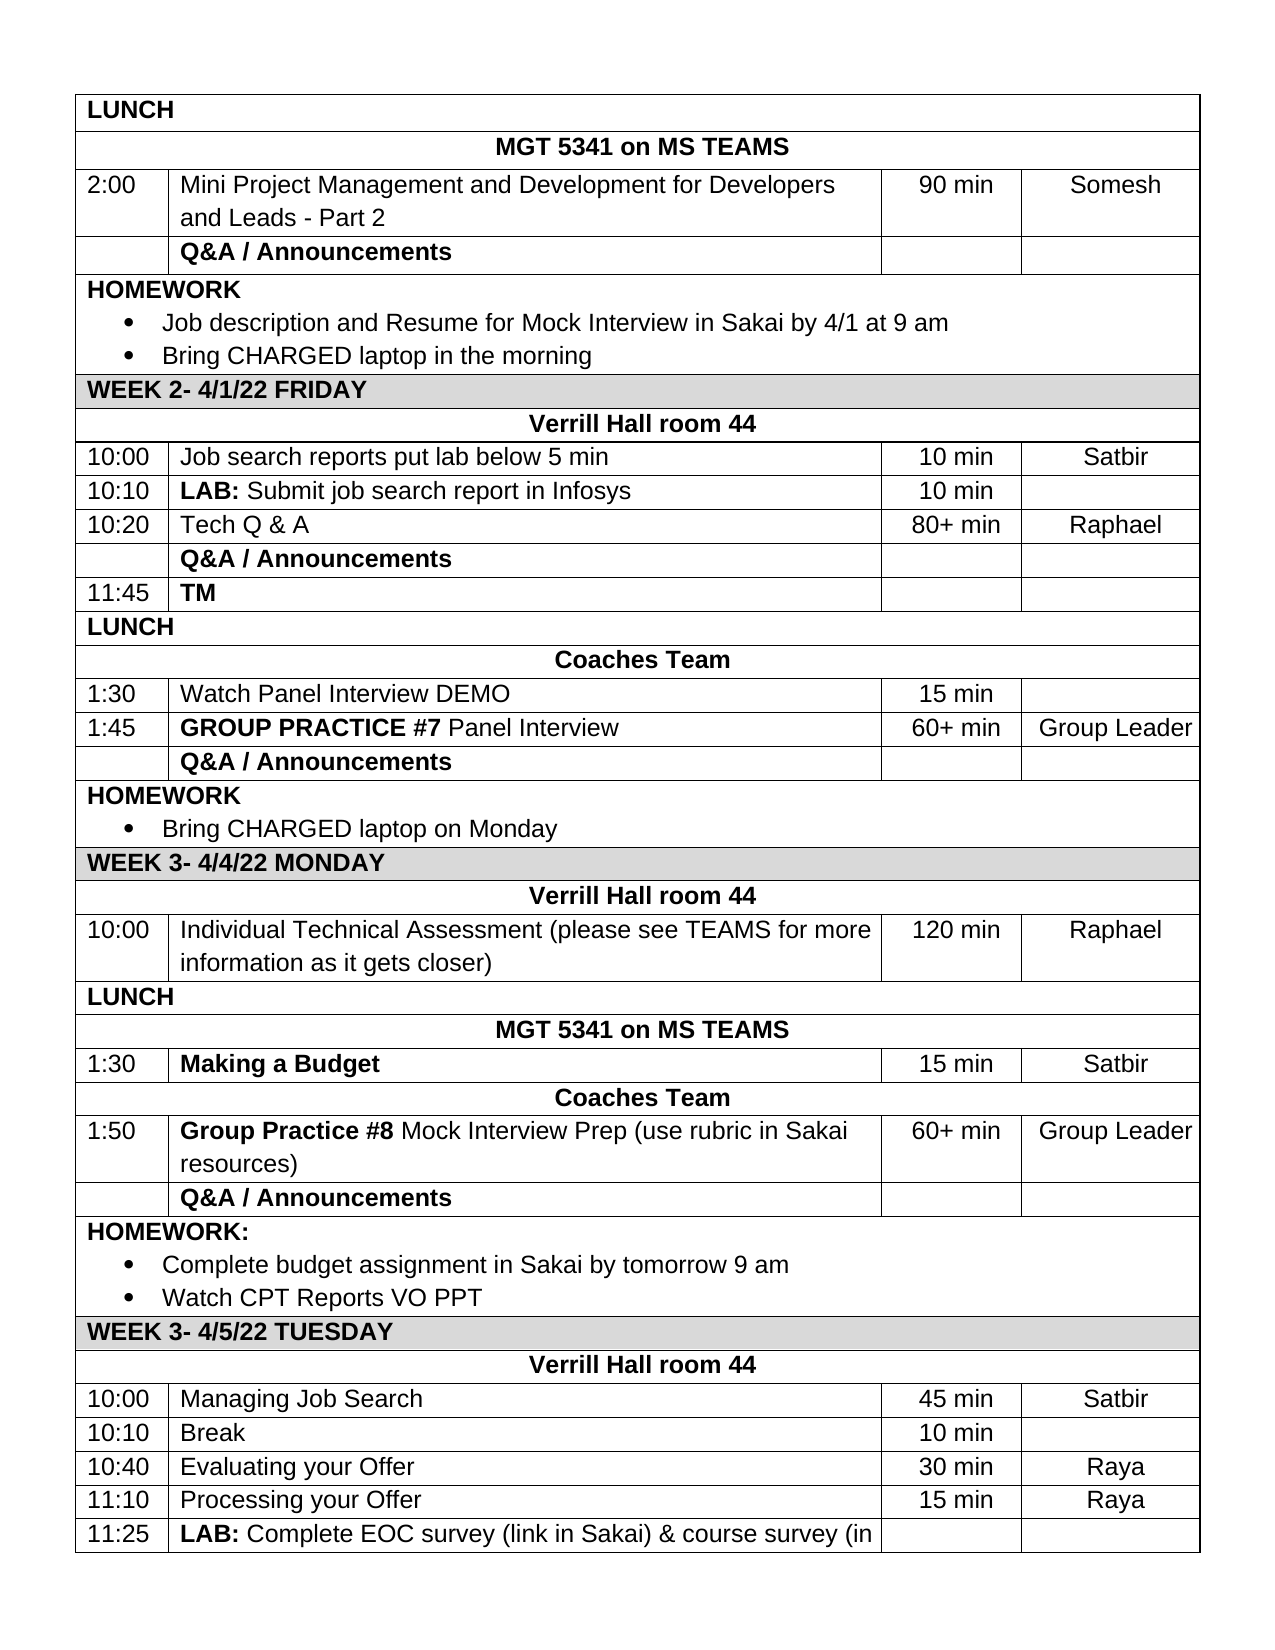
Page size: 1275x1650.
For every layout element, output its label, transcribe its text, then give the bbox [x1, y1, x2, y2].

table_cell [169, 1519, 881, 1552]
table_cell [76, 237, 168, 274]
table_cell [1022, 679, 1199, 712]
table_cell Raya [1022, 1452, 1199, 1484]
table_cell GROUP PRACTICE #7 Panel Interview [169, 713, 881, 746]
table_cell Q&A / Announcements [169, 237, 881, 274]
table_cell Raphael [1022, 915, 1199, 981]
table_cell [882, 1519, 1021, 1552]
table_cell [1022, 476, 1199, 509]
table_cell HOMEWORK: Complete budget assignment in Sakai by tomorrow 9 am Watch CPT Reports VO PPT [76, 1217, 1199, 1316]
table_cell Q&A / Announcements [169, 747, 881, 780]
table_cell 90 min [882, 170, 1021, 236]
table_cell Q&A / Announcements [169, 1183, 881, 1216]
table_cell Group Leader [1022, 1116, 1199, 1182]
table_cell Satbir [1022, 1384, 1199, 1417]
table_cell 60+ min [882, 713, 1021, 746]
table_cell WEEK 3- 4/5/22 TUESDAY [76, 1317, 1199, 1349]
table_cell 45 min [882, 1384, 1021, 1417]
table_cell Verrill Hall room 44 [76, 881, 1199, 914]
table_cell 10:20 [76, 510, 168, 543]
table_cell 30 min [882, 1452, 1021, 1484]
table_cell Coaches Team [76, 646, 1199, 678]
table_cell Individual Technical Assessment (please see TEAMS for more information as it gets closer) [169, 915, 881, 981]
table_cell WEEK 3- 4/4/22 MONDAY [76, 848, 1199, 880]
table_cell HOMEWORK Bring CHARGED laptop on Monday [76, 781, 1199, 847]
table_cell Verrill Hall room 44 [76, 409, 1199, 441]
table_cell 11:10 [76, 1486, 168, 1518]
table_cell 1:30 [76, 1049, 168, 1082]
table_cell 120 min [882, 915, 1021, 981]
table_cell MGT 5341 on MS TEAMS [76, 132, 1199, 169]
table_cell [882, 578, 1021, 611]
table_cell Mini Project Management and Development for Developers and Leads - Part 2 [169, 170, 881, 236]
table_cell HOMEWORK Job description and Resume for Mock Interview in Sakai by 4/1 at 9 am Bring CHARGED laptop in the morning [76, 275, 1199, 374]
table_cell MGT 5341 on MS TEAMS [76, 1015, 1199, 1048]
table_cell Managing Job Search [169, 1384, 881, 1417]
table_cell Watch Panel Interview DEMO [169, 679, 881, 712]
table_cell 10 min [882, 443, 1021, 475]
table_cell Evaluating your Offer [169, 1452, 881, 1484]
table_cell 11:25 [76, 1519, 168, 1552]
table_cell 15 min [882, 679, 1021, 712]
table_cell Tech Q & A [169, 510, 881, 543]
table_cell [1022, 1183, 1199, 1216]
table_cell 15 min [882, 1049, 1021, 1082]
table_cell 11:45 [76, 578, 168, 611]
table_cell 10 min [882, 476, 1021, 509]
table_cell 10:10 [76, 1418, 168, 1451]
table_cell Satbir [1022, 1049, 1199, 1082]
table_cell 2:00 [76, 170, 168, 236]
table_cell [76, 544, 168, 577]
table_cell 60+ min [882, 1116, 1021, 1182]
table_cell Making a Budget [169, 1049, 881, 1082]
table_cell Coaches Team [76, 1083, 1199, 1115]
table_cell Break [169, 1418, 881, 1451]
table_cell 10:00 [76, 1384, 168, 1417]
table_cell 1:50 [76, 1116, 168, 1182]
table_cell 1:30 [76, 679, 168, 712]
table_cell [1022, 1519, 1199, 1552]
table_cell 10:40 [76, 1452, 168, 1484]
table_cell 10:00 [76, 443, 168, 475]
table_cell 80+ min [882, 510, 1021, 543]
table_cell Group Practice #8 Mock Interview Prep (use rubric in Sakai resources) [169, 1116, 881, 1182]
table_cell Processing your Offer [169, 1486, 881, 1518]
table_cell Somesh [1022, 170, 1199, 236]
table_cell [76, 1183, 168, 1216]
table_cell Job search reports put lab below 5 min [169, 443, 881, 475]
table_cell LAB: Submit job search report in Infosys [169, 476, 881, 509]
table_cell LUNCH [76, 982, 1199, 1014]
table_cell 10 min [882, 1418, 1021, 1451]
table_cell Verrill Hall room 44 [76, 1351, 1199, 1383]
table_cell [882, 1183, 1021, 1216]
table_cell 10:10 [76, 476, 168, 509]
table_cell 1:45 [76, 713, 168, 746]
table_cell Group Leader [1022, 713, 1199, 746]
table_cell TM [169, 578, 881, 611]
table_cell [1022, 544, 1199, 577]
table_cell [882, 747, 1021, 780]
table_cell [1022, 237, 1199, 274]
table_cell WEEK 2- 4/1/22 FRIDAY [76, 375, 1199, 408]
table_cell Raphael [1022, 510, 1199, 543]
table_cell [1022, 747, 1199, 780]
table_cell [1022, 578, 1199, 611]
table_cell [882, 544, 1021, 577]
table_cell LUNCH [76, 95, 1199, 131]
table_cell LUNCH [76, 612, 1199, 644]
table_cell [1022, 1418, 1199, 1451]
table_cell Raya [1022, 1486, 1199, 1518]
table_cell [76, 747, 168, 780]
table_cell Satbir [1022, 443, 1199, 475]
table_cell 10:00 [76, 915, 168, 981]
table_cell [882, 237, 1021, 274]
table_cell Q&A / Announcements [169, 544, 881, 577]
table_cell 15 min [882, 1486, 1021, 1518]
